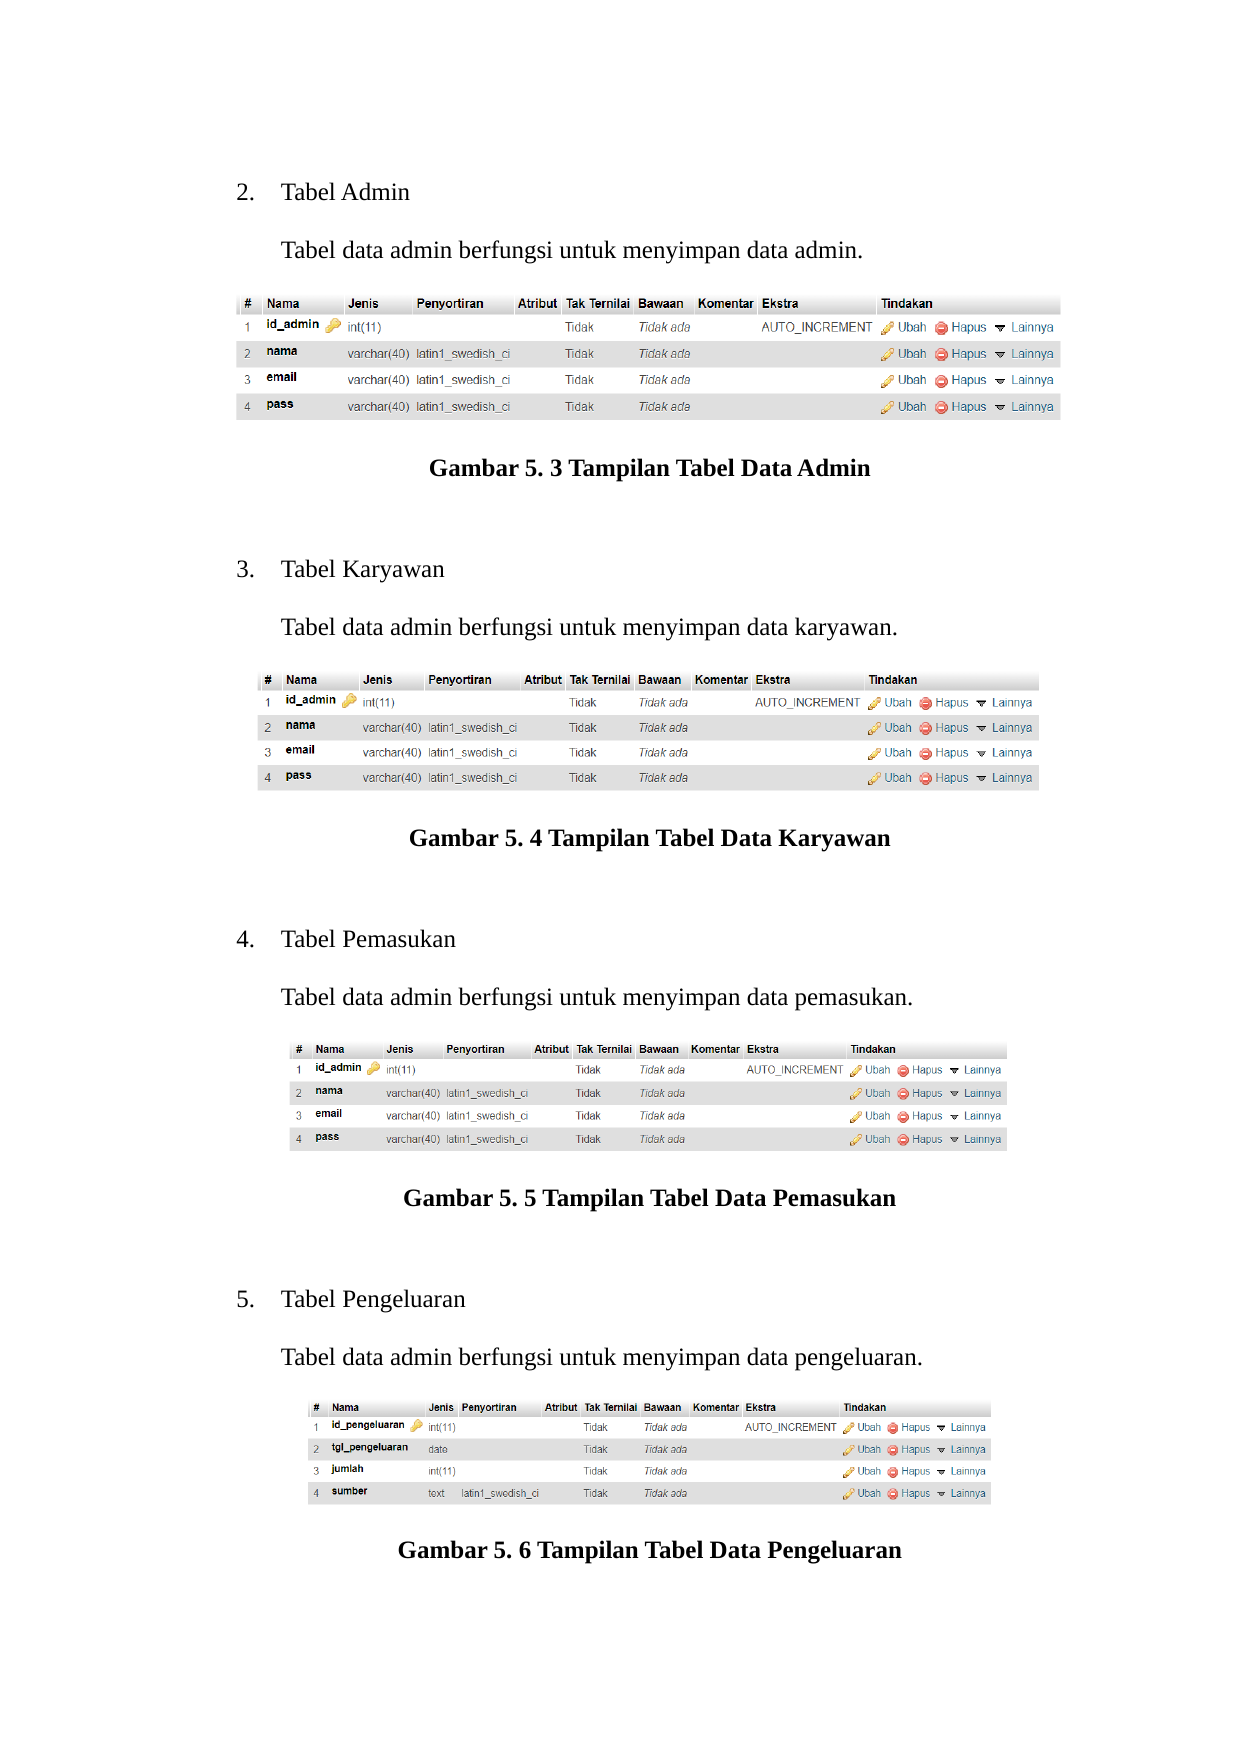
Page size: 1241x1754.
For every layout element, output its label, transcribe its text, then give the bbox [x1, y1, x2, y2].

text Gambar 5. 6 Tampilan Tabel Data Pengeluaran [236, 1535, 1063, 1564]
picture [308, 1399, 992, 1508]
text Gambar 5. 4 Tampilan Tabel Data Karyawan [236, 823, 1063, 852]
list Tabel Karyawan [236, 554, 1063, 583]
text Tabel data admin berfungsi untuk menyimpan data admin. [281, 235, 1063, 263]
text Tabel data admin berfungsi untuk menyimpan data karyawan. [281, 612, 1063, 640]
list Tabel Pemasukan [236, 924, 1063, 953]
list Tabel Pengeluaran [236, 1284, 1063, 1313]
text Tabel data admin berfungsi untuk menyimpan data pengeluaran. [281, 1342, 1063, 1370]
picture [236, 292, 1063, 426]
picture [257, 669, 1042, 796]
picture [289, 1039, 1010, 1156]
text Tabel data admin berfungsi untuk menyimpan data pemasukan. [281, 982, 1063, 1011]
list Tabel Admin [236, 177, 1063, 206]
